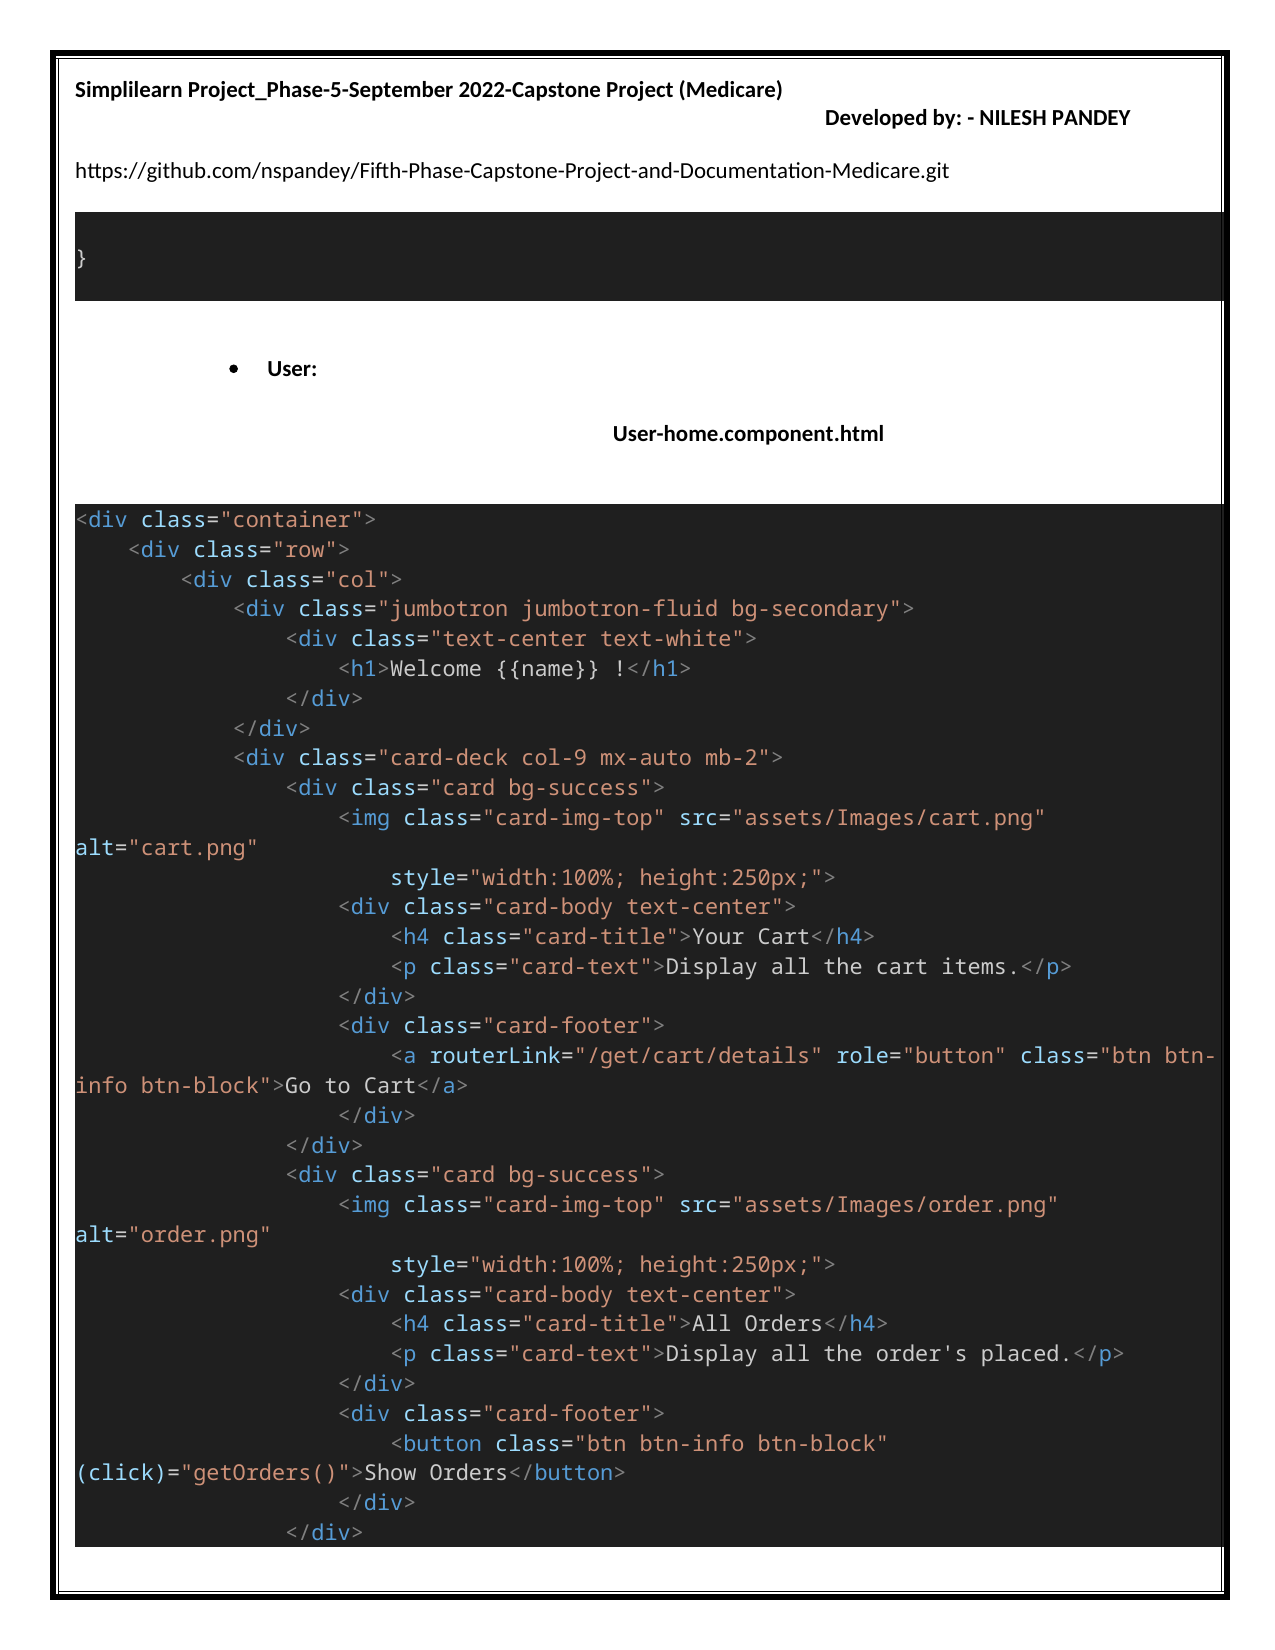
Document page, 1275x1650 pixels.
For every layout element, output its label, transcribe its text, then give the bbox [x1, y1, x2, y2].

text <h4 class="card-title">All Orders</h4> [75, 1308, 1221, 1338]
text <div class="card-body text-center"> [75, 1279, 1221, 1308]
text style="width:100%; height:250px;"> [75, 1249, 1221, 1279]
text <div class="row"> [75, 534, 1221, 564]
text <h1>Welcome {{name}} !</h1> [75, 653, 1221, 683]
text <p class="card-text">Display all the cart items.</p> [75, 951, 1221, 981]
list User: [229, 354, 1221, 382]
text <div class="card-footer"> [75, 1398, 1221, 1428]
text </div> [75, 683, 1221, 713]
text </div> [75, 713, 1221, 742]
text <h4 class="card-title">Your Cart</h4> [75, 921, 1221, 951]
text style="width:100%; height:250px;"> [75, 862, 1221, 891]
text } [75, 242, 1221, 272]
text </div> [75, 1100, 1221, 1130]
text </div> [75, 1130, 1221, 1159]
text <img class="card-img-top" src="assets/Images/order.png" alt="order.png" [75, 1189, 1221, 1249]
text </div> [75, 1517, 1221, 1547]
text <div class="text-center text-white"> [75, 623, 1221, 653]
list User-home.component.html [267, 419, 1221, 447]
text <div class="card-footer"> [75, 1011, 1221, 1040]
text </div> [75, 981, 1221, 1011]
text <div class="card bg-success"> [75, 1159, 1221, 1189]
text <p class="card-text">Display all the order's placed.</p> [75, 1338, 1221, 1368]
text <div class="container"> [75, 504, 1221, 534]
text <div class="jumbotron jumbotron-fluid bg-secondary"> [75, 593, 1221, 623]
text <div class="card-deck col-9 mx-auto mb-2"> [75, 742, 1221, 772]
text <a routerLink="/get/cart/details" role="button" class="btn btn-info btn-block">Go to Cart</a> [75, 1040, 1221, 1100]
text <button class="btn btn-info btn-block" (click)="getOrders()">Show Orders</button> [75, 1428, 1221, 1487]
text <div class="card-body text-center"> [75, 891, 1221, 921]
text <div class="card bg-success"> [75, 772, 1221, 802]
text <div class="col"> [75, 564, 1221, 593]
text </div> [75, 1368, 1221, 1398]
text </div> [75, 1487, 1221, 1517]
text <img class="card-img-top" src="assets/Images/cart.png" alt="cart.png" [75, 802, 1221, 862]
